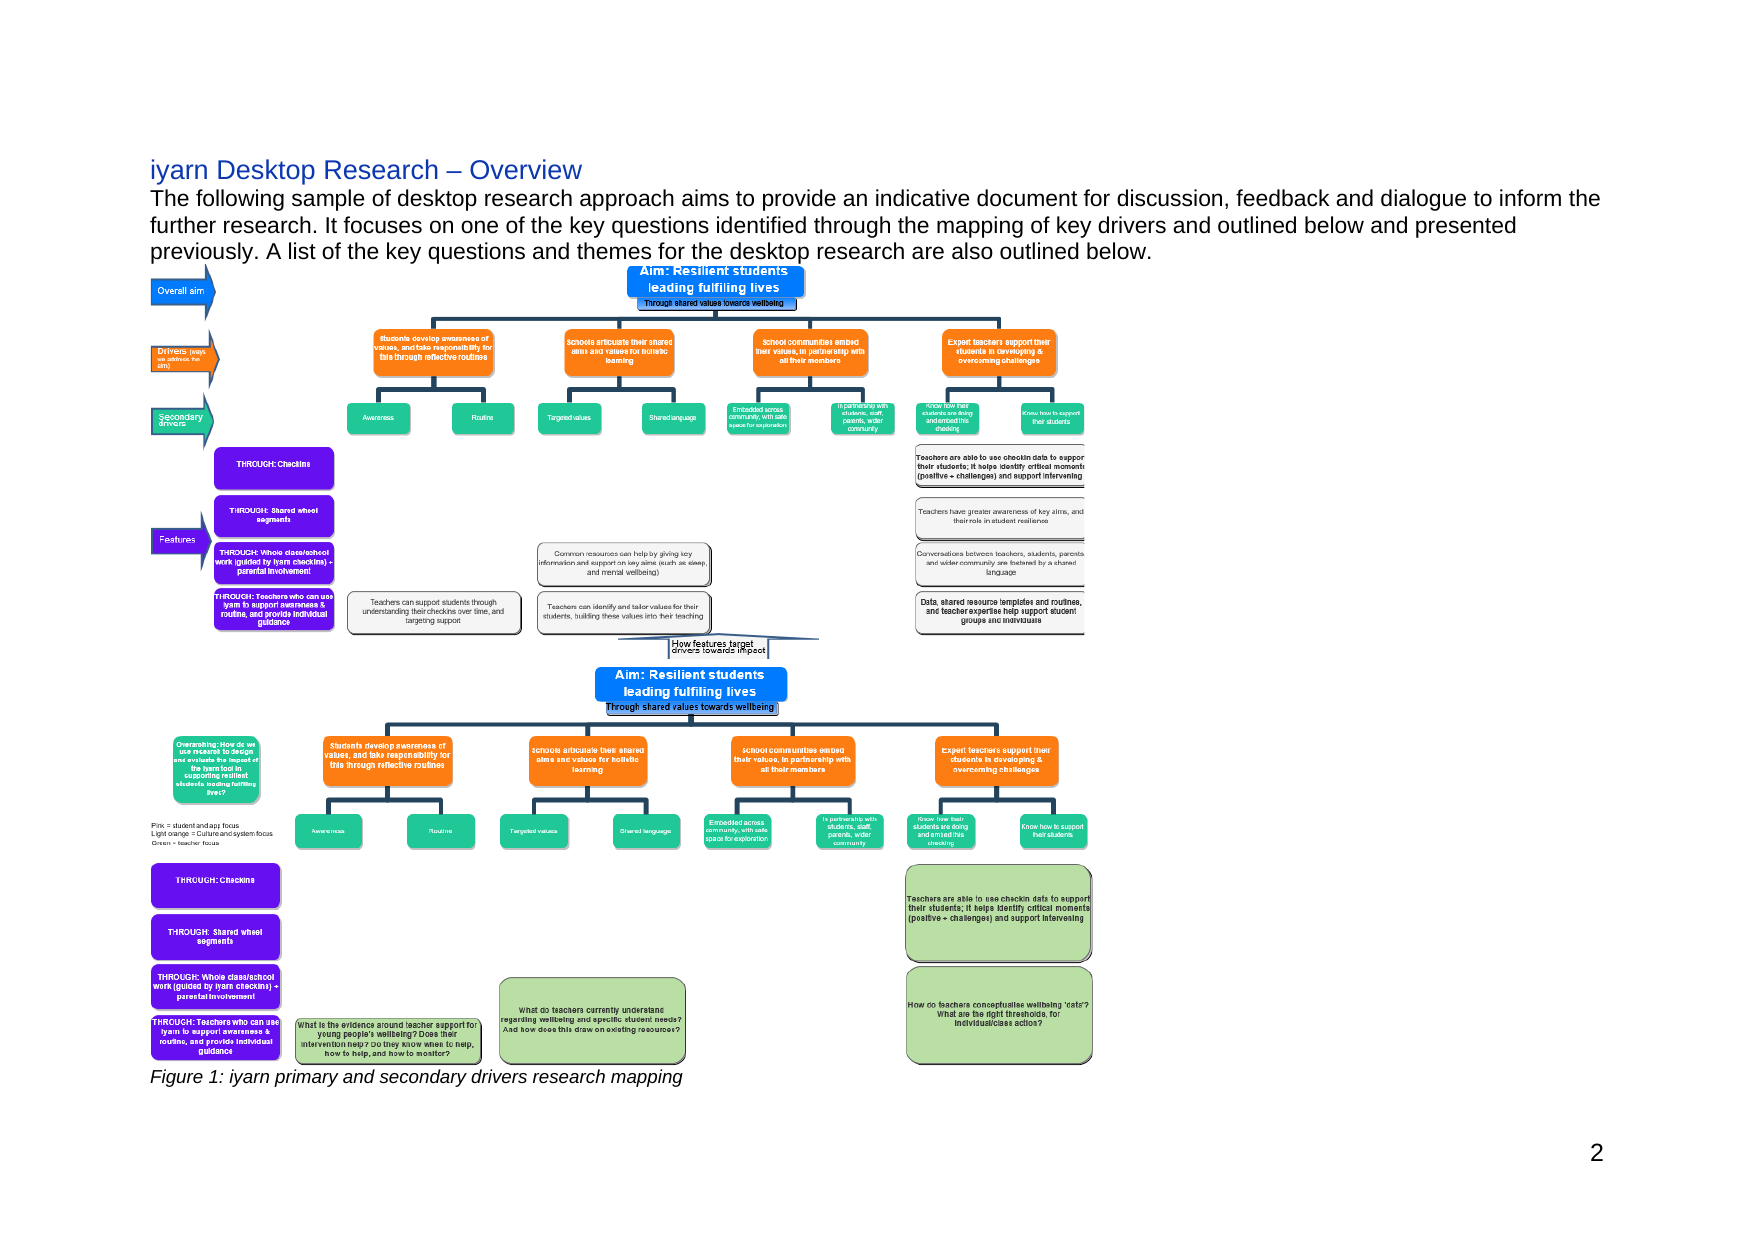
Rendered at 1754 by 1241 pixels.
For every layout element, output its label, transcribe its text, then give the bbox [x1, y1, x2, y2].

text The following sample of desktop research approach aims to provide an indicative document for discussion, feedback and dialogue to inform the further research. It focuses on one of the key questions identified through the mapping of key drivers and outlined below and presented previously. A list of the key questions and themes for the desktop research are also outlined below. [150, 185, 1604, 264]
picture [150, 264, 1085, 658]
text Figure 1: iyarn primary and secondary drivers research mapping [150, 1066, 1604, 1087]
picture [150, 667, 1093, 1066]
subtitle iyarn Desktop Research – Overview [150, 154, 1604, 185]
